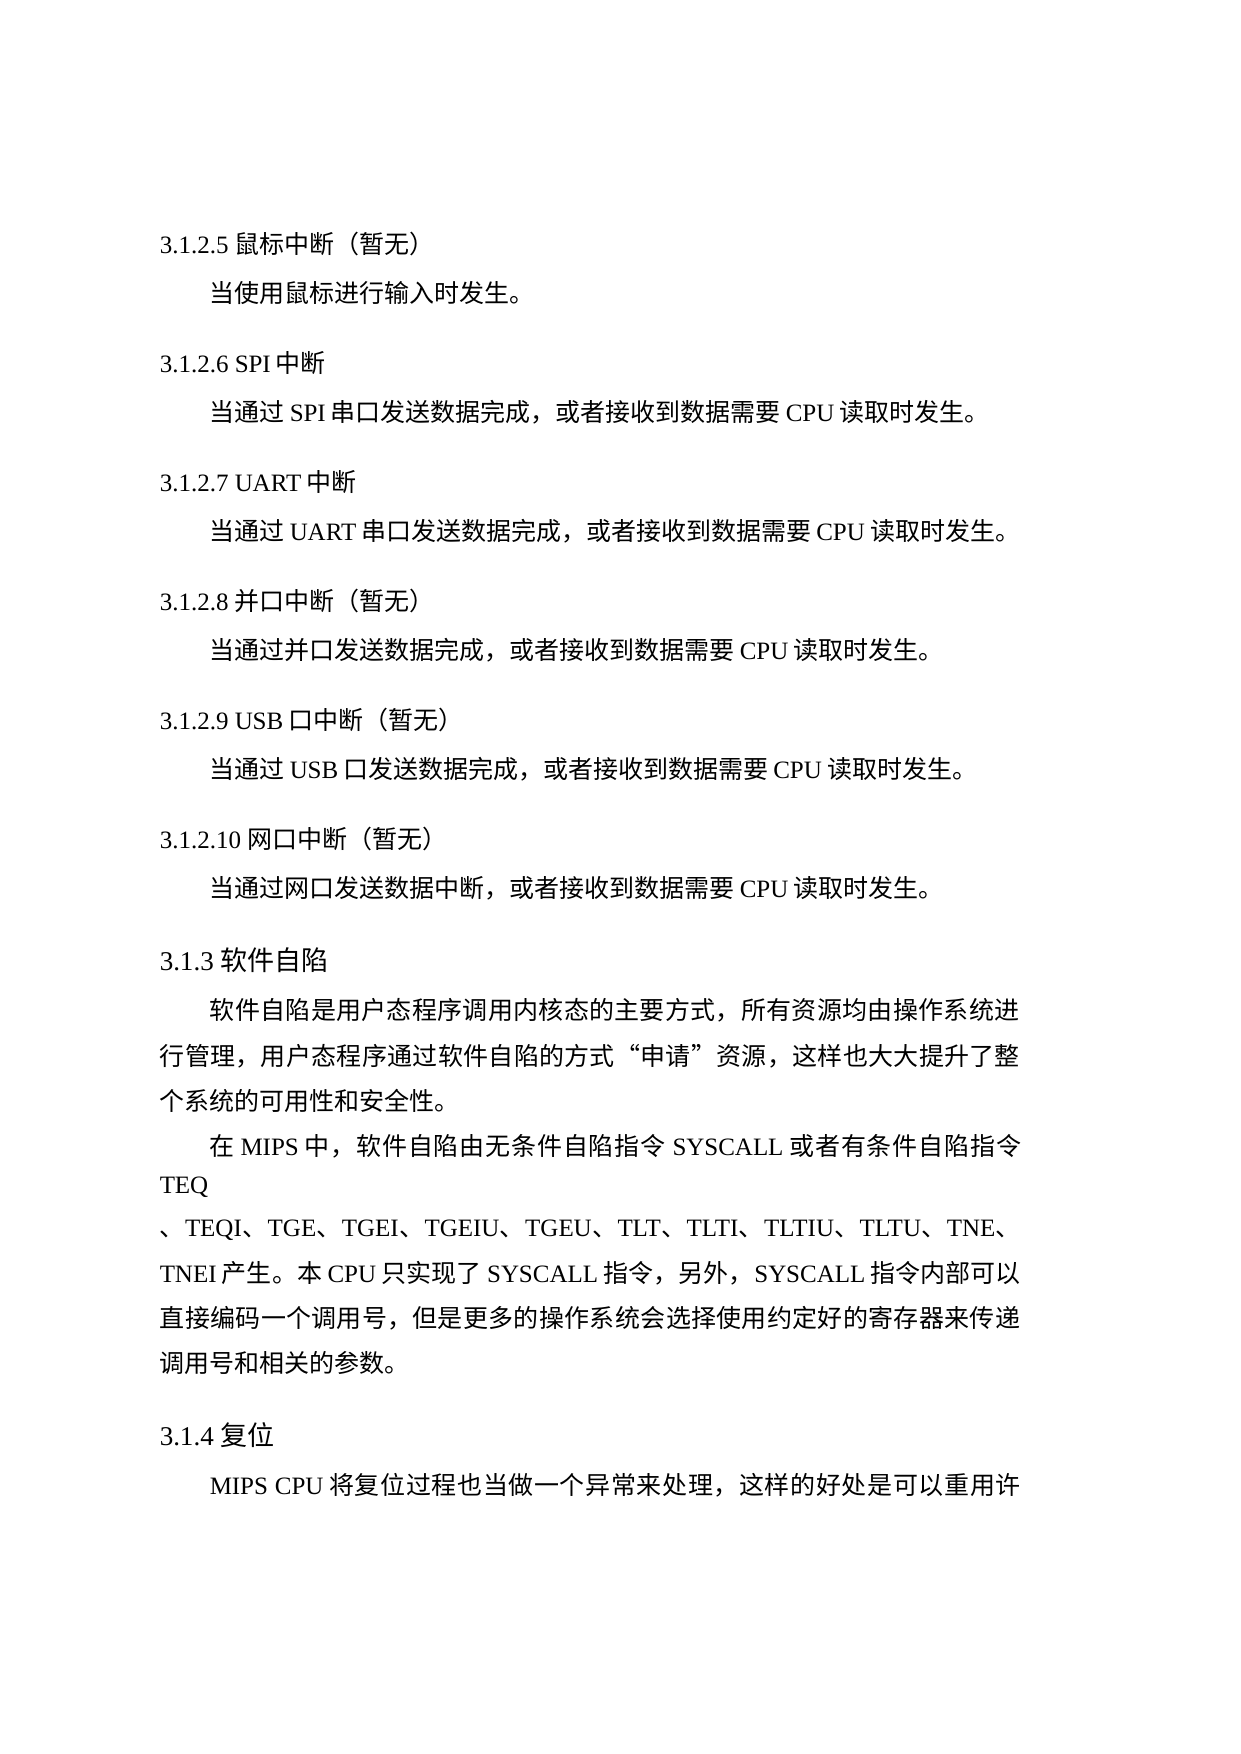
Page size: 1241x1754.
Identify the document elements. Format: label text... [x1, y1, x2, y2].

subtitle UART中断 [159, 463, 1022, 499]
text 在MIPS中，软件自陷由无条件自陷指令SYSCALL或者有条件自陷指令TEQ、TEQI、TGE、TGEI、TGEIU、TGEU、TLT、TLTI、TLTIU、TLTU、TNE、TNEI产生。本CPU只实现了SYSCALL指令，另外，SYSCALL指令内部可以直接编码一个调用号，但是更多的操作系统会选择使用约定好的寄存器来传递调用号和相关的参数。 [159, 1127, 1022, 1380]
text 当通过网口发送数据中断，或者接收到数据需要CPU读取时发生。 [159, 868, 1022, 905]
subtitle USB口中断（暂无） [159, 701, 1022, 737]
text 当通过UART串口发送数据完成，或者接收到数据需要CPU读取时发生。 [159, 511, 1022, 548]
text 当通过并口发送数据完成，或者接收到数据需要CPU读取时发生。 [159, 630, 1022, 667]
text 当使用鼠标进行输入时发生。 [159, 273, 1022, 309]
subtitle 复位 [159, 1414, 1022, 1453]
text 当通过USB口发送数据完成，或者接收到数据需要CPU读取时发生。 [159, 749, 1022, 786]
subtitle 网口中断（暂无） [159, 820, 1022, 856]
subtitle SPI中断 [159, 343, 1022, 380]
subtitle 软件自陷 [159, 939, 1022, 978]
subtitle 并口中断（暂无） [159, 582, 1022, 618]
text 当通过SPI串口发送数据完成，或者接收到数据需要CPU读取时发生。 [159, 392, 1022, 428]
subtitle 鼠标中断（暂无） [159, 224, 1022, 261]
text 软件自陷是用户态程序调用内核态的主要方式，所有资源均由操作系统进行管理，用户态程序通过软件自陷的方式“申请”资源，这样也大大提升了整个系统的可用性和安全性。 [159, 991, 1022, 1117]
